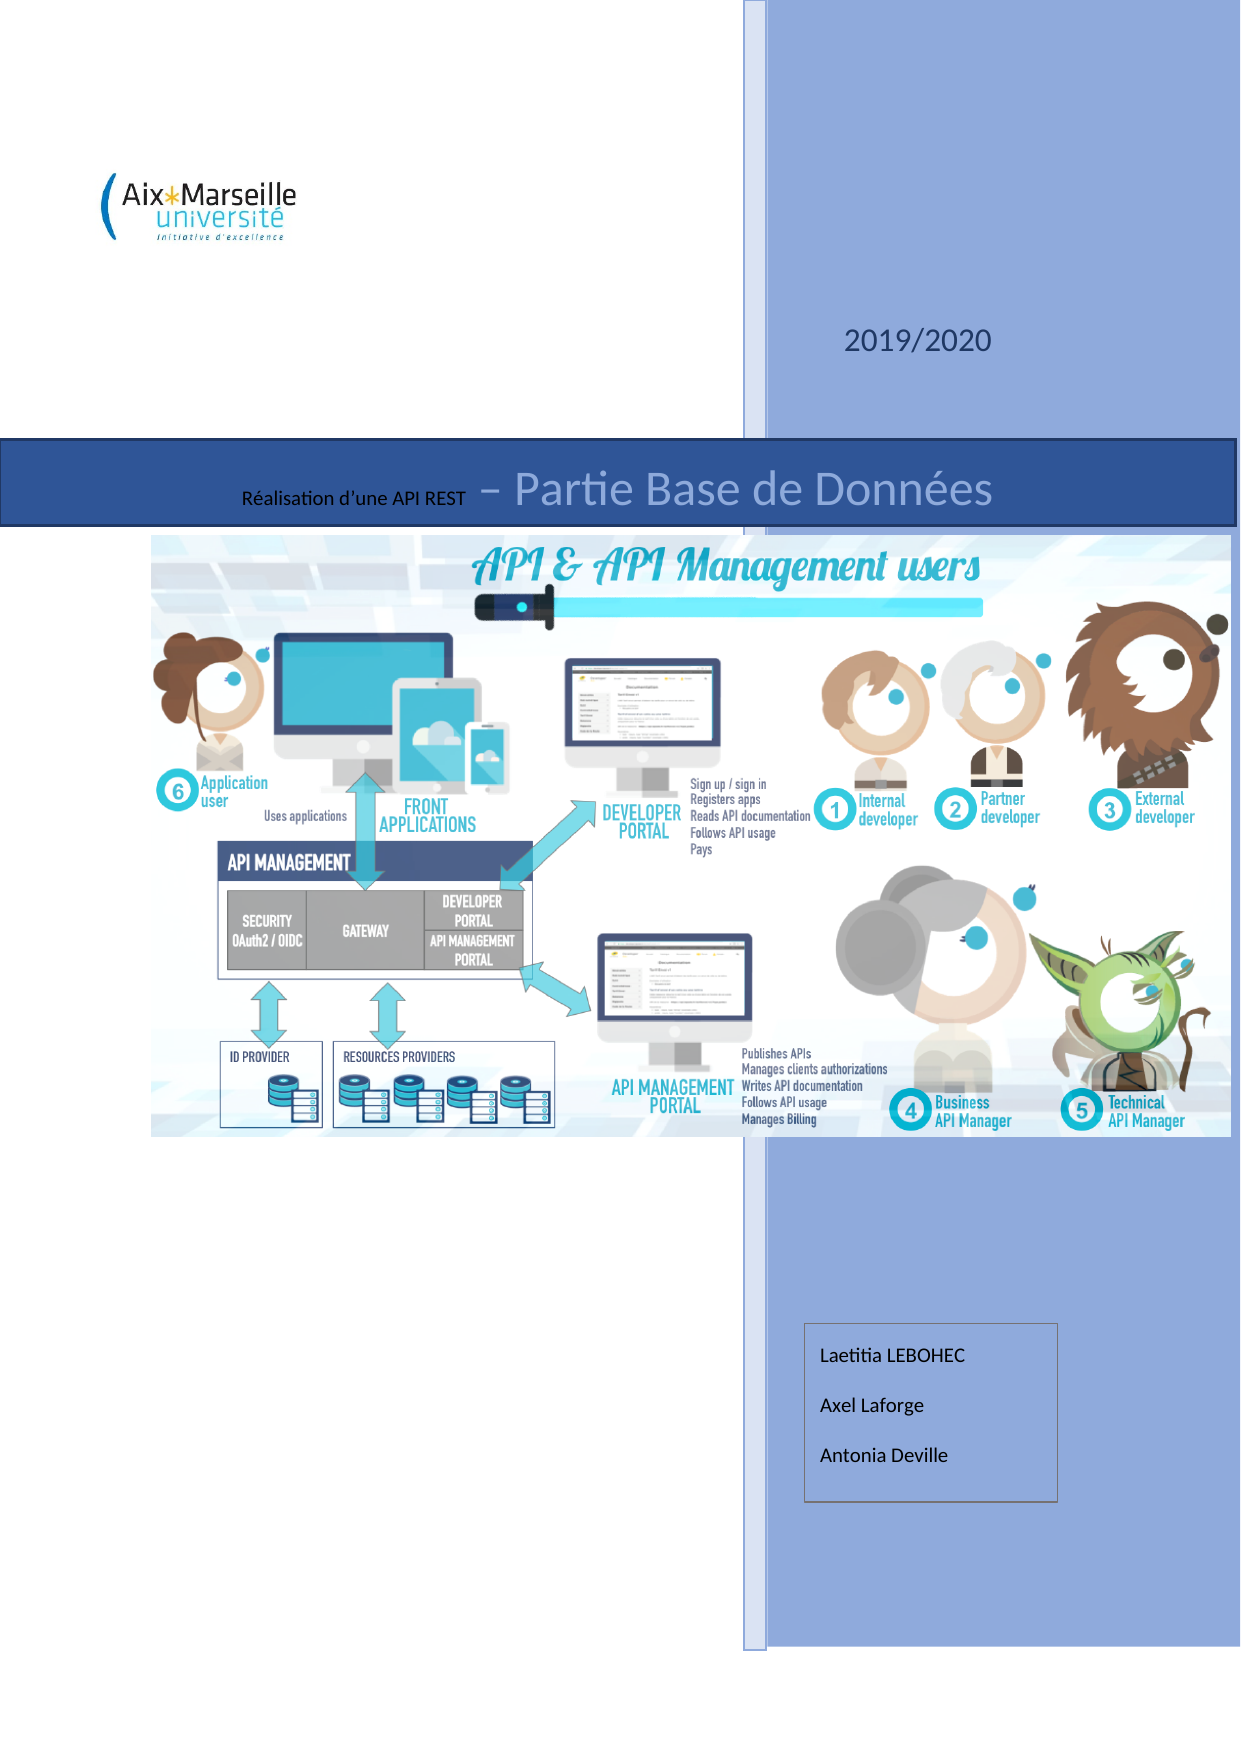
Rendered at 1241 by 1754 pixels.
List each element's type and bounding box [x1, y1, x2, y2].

picture [149, 535, 1229, 1135]
picture [51, 147, 342, 263]
